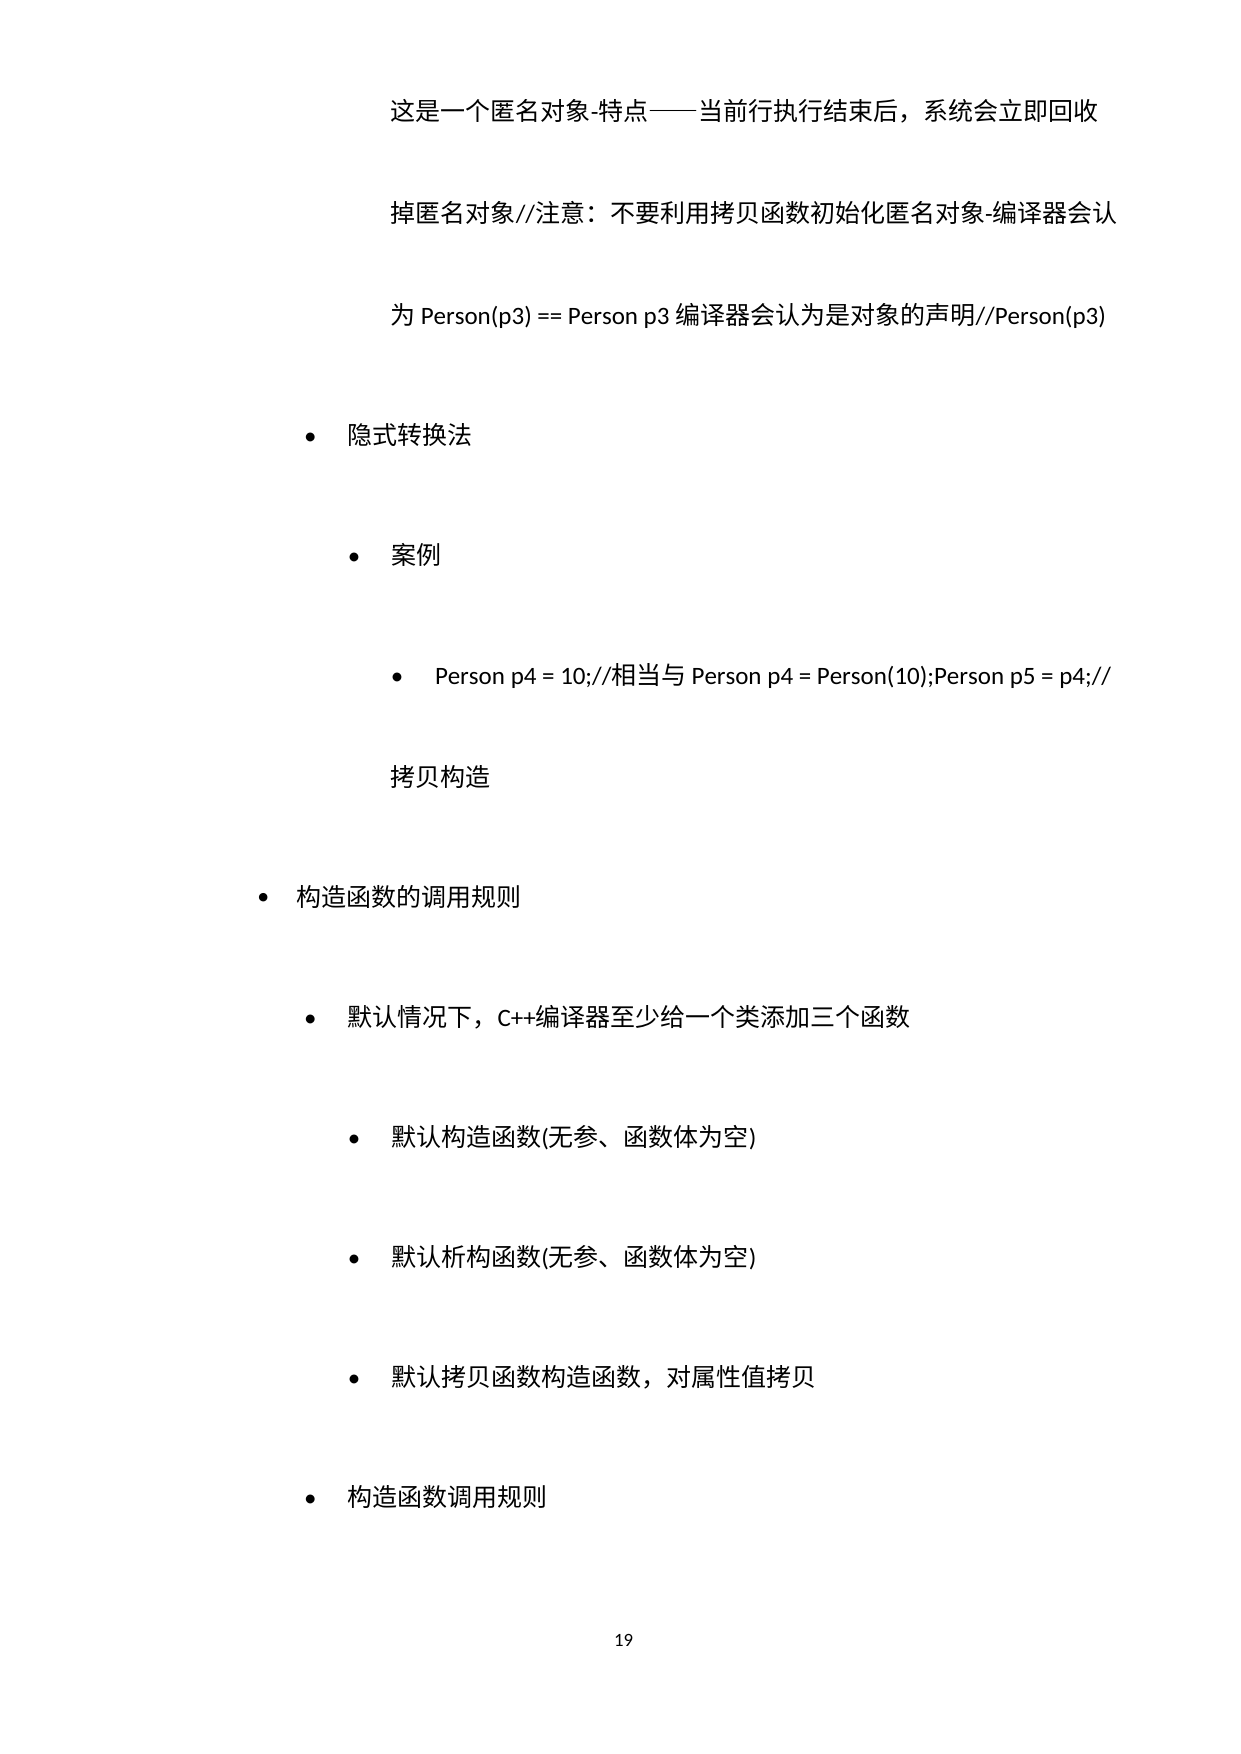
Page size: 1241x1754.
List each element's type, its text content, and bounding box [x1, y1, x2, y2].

text • 案例 [348, 519, 1118, 587]
text • 构造函数调用规则 [304, 1461, 1118, 1529]
text • 默认析构函数(无参、函数体为空) [348, 1221, 1118, 1289]
text • Person p4 = 10;//相当与Person p4 = Person(10);Person p5 = p4;//拷贝构造 [391, 639, 1118, 809]
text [391, 76, 1118, 347]
text • 默认构造函数(无参、函数体为空) [348, 1101, 1118, 1169]
list 构造函数的调用规则 [259, 861, 1118, 929]
text • 默认情况下，C++编译器至少给一个类添加三个函数 [304, 981, 1118, 1049]
text • 隐式转换法 [304, 399, 1118, 467]
text • 默认拷贝函数构造函数，对属性值拷贝 [348, 1341, 1118, 1409]
